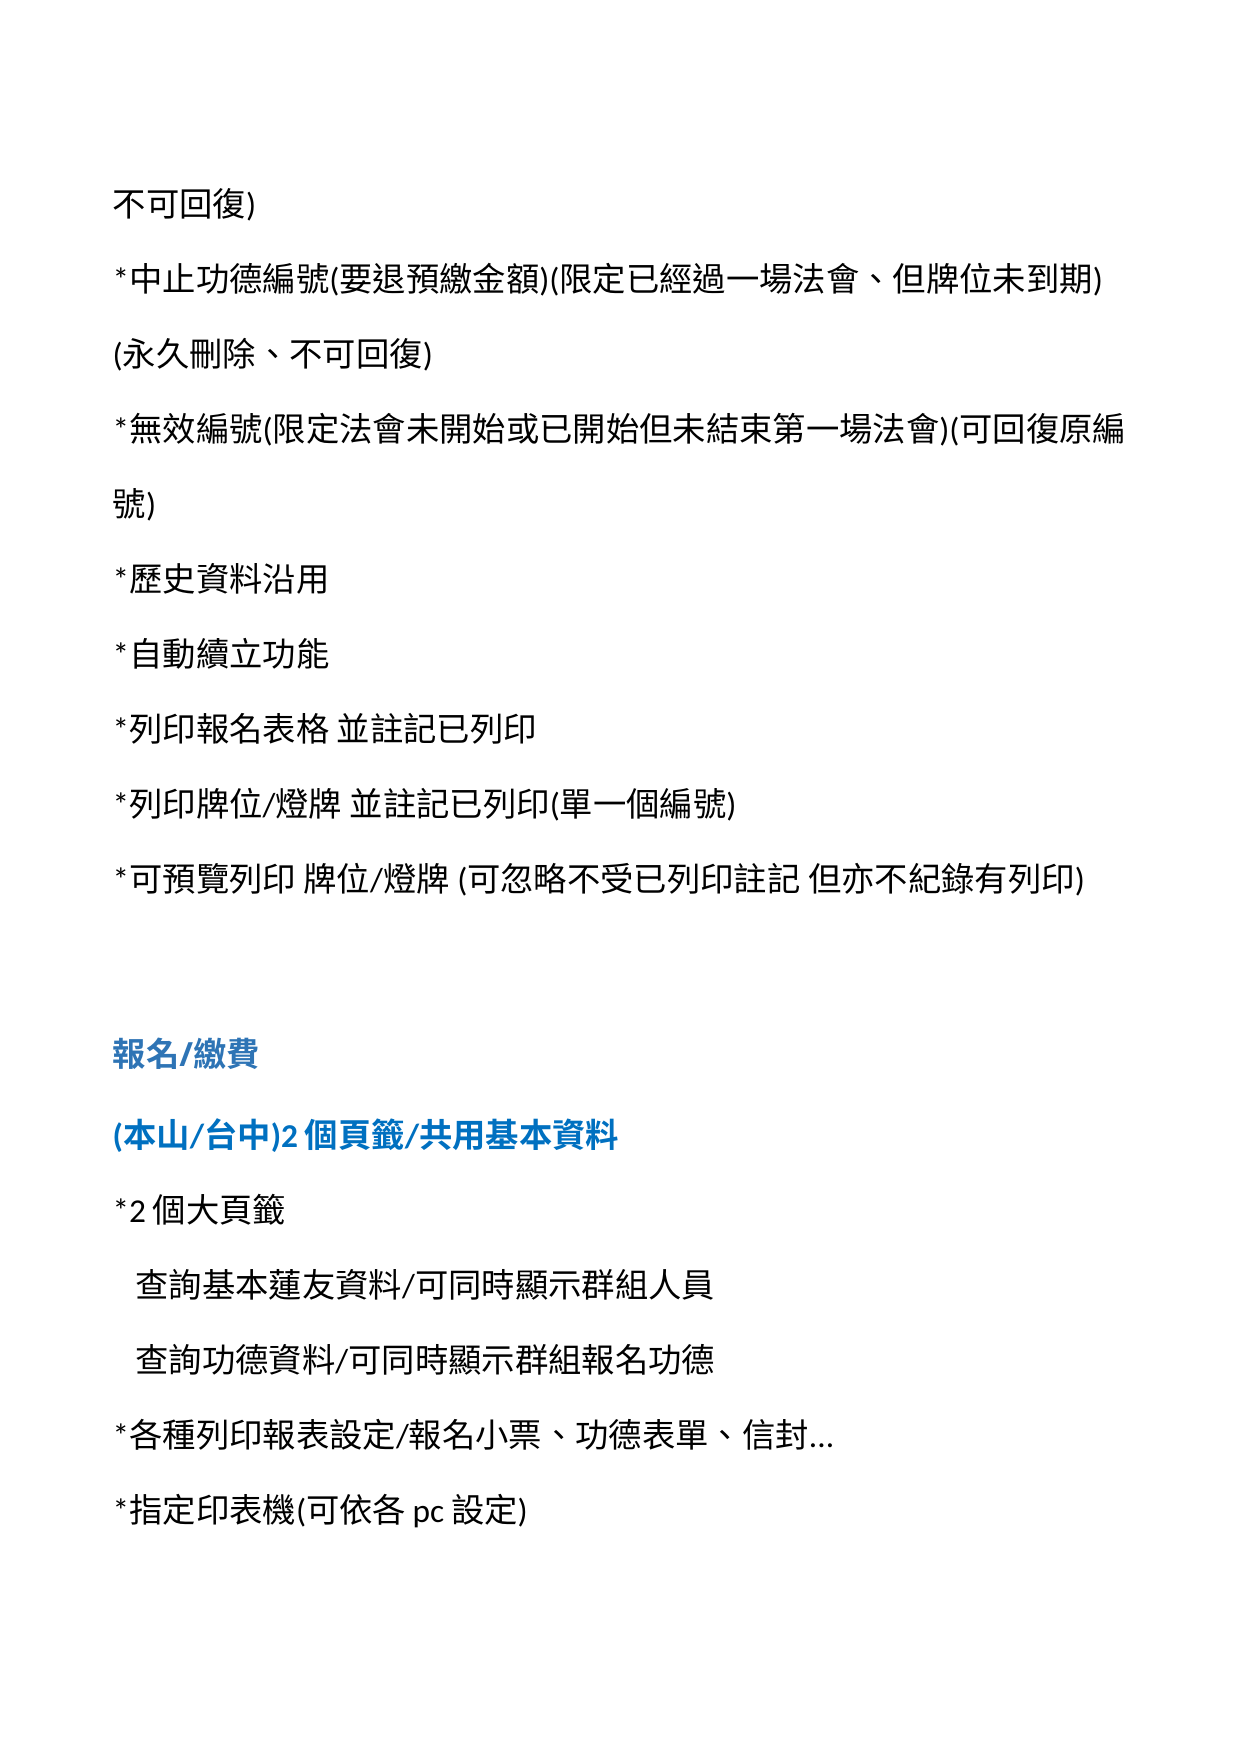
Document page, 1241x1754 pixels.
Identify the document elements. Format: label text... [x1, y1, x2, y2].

text 查詢功德資料/可同時顯示群組報名功德 [112, 1321, 1128, 1396]
text *可預覽列印 牌位/燈牌 (可忽略不受已列印註記 但亦不紀錄有列印) [112, 839, 1128, 914]
title 報名/繳費 [112, 1014, 1128, 1089]
text (本山/台中)2個頁籤/共用基本資料 [112, 1096, 1128, 1171]
text *歷史資料沿用 [112, 539, 1128, 614]
text *指定印表機(可依各pc設定) [112, 1471, 1128, 1546]
text 查詢基本蓮友資料/可同時顯示群組人員 [112, 1246, 1128, 1321]
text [112, 164, 1128, 239]
text *無效編號(限定法會未開始或已開始但未結束第一場法會)(可回復原編號) [112, 389, 1128, 539]
text *列印報名表格 並註記已列印 [112, 689, 1128, 764]
text *自動續立功能 [112, 614, 1128, 689]
text *2個大頁籤 [112, 1171, 1128, 1246]
text *列印牌位/燈牌 並註記已列印(單一個編號) [112, 764, 1128, 839]
text *各種列印報表設定/報名小票、功德表單、信封... [112, 1396, 1128, 1471]
text *中止功德編號(要退預繳金額)(限定已經過一場法會、但牌位未到期) (永久刪除、不可回復) [112, 239, 1128, 389]
